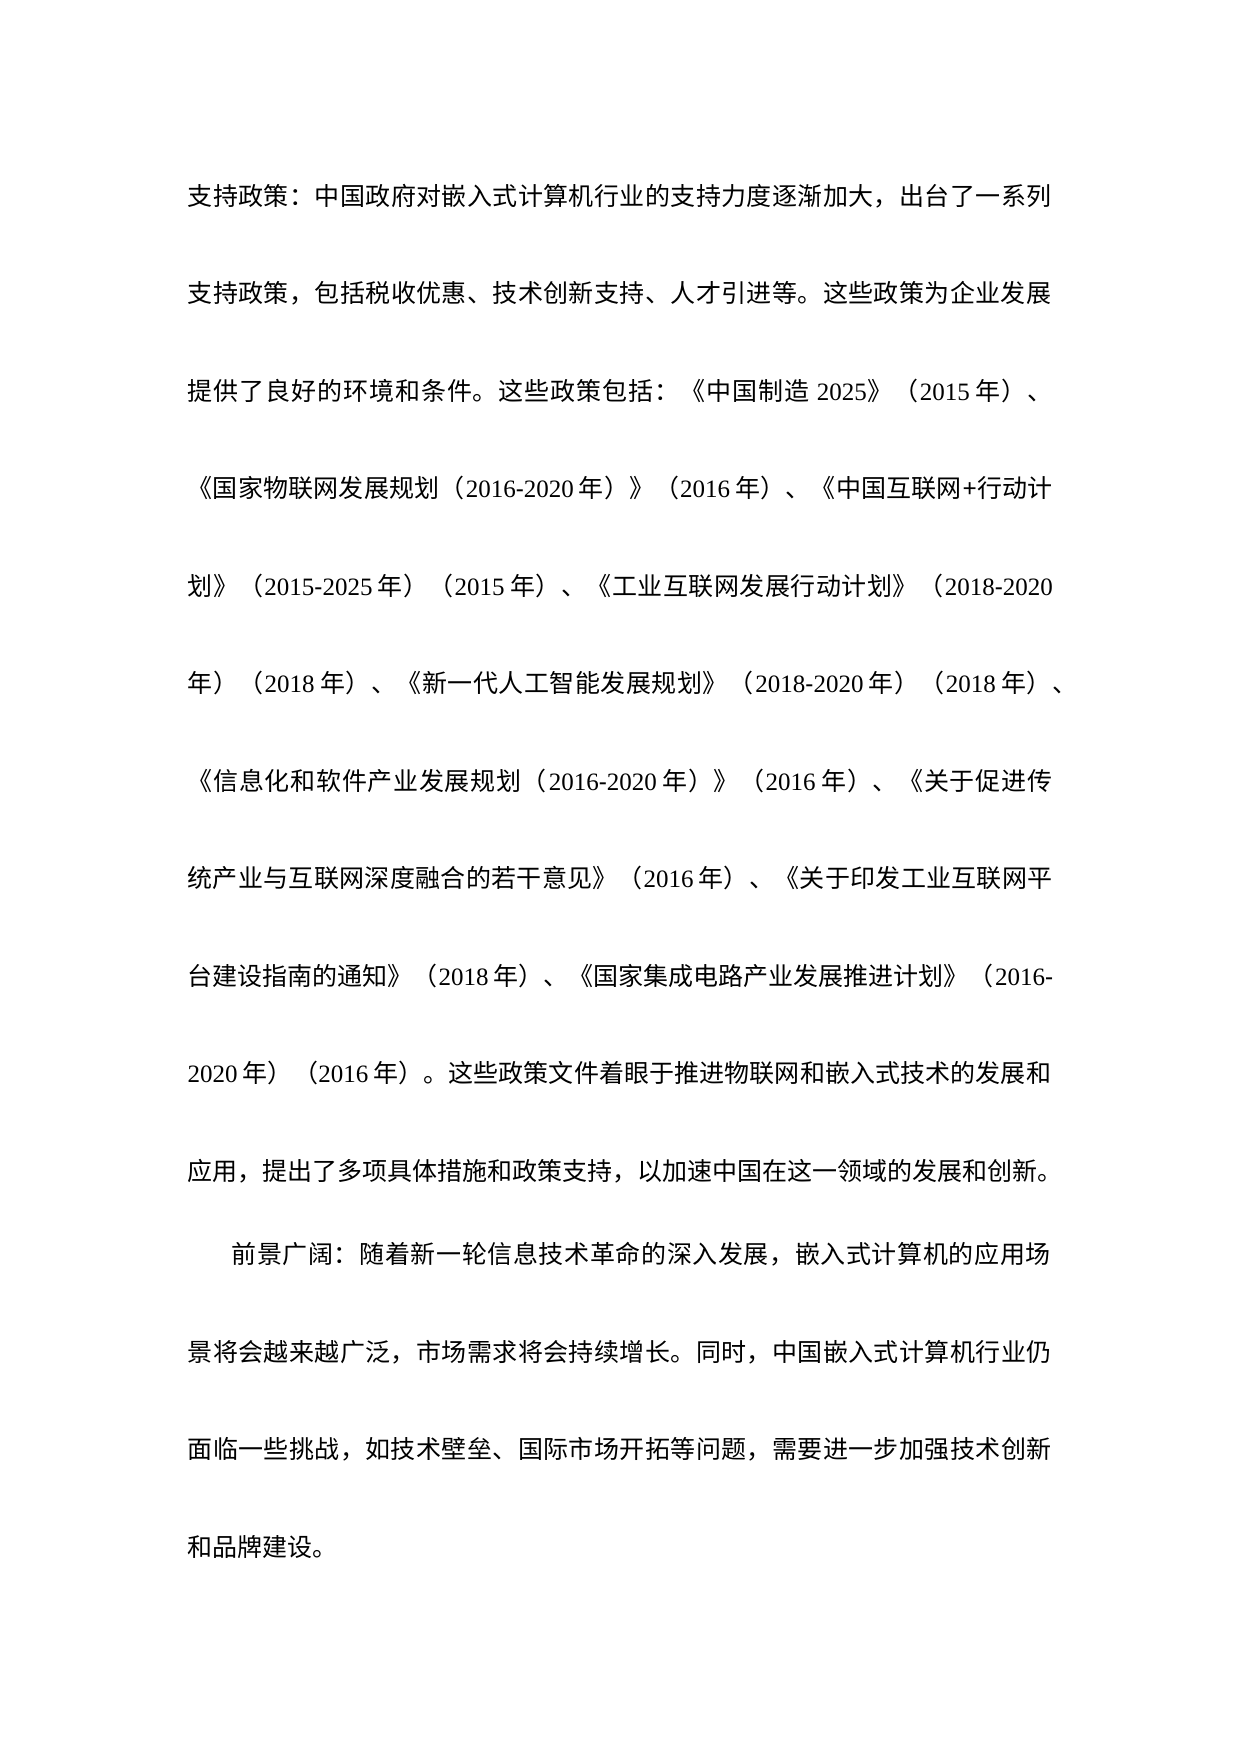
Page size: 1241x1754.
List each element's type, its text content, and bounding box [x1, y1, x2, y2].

text 支持政策：中国政府对嵌入式计算机行业的支持力度逐渐加大，出台了一系列支持政策，包括税收优惠、技术创新支持、人才引进等。这些政策为企业发展提供了良好的环境和条件。这些政策包括：《中国制造2025》（2015年）、《国家物联网发展规划（2016-2020年）》（2016年）、《中国互联网+行动计划》（2015-2025年）（2015年）、《工业互联网发展行动计划》（2018-2020年）（2018年）、《新一代人工智能发展规划》（2018-2020年）（2018年）、《信息化和软件产业发展规划（2016-2020年）》（2016年）、《关于促进传统产业与互联网深度融合的若干意见》（2016年）、《关于印发工业互联网平台建设指南的通知》（2018年）、《国家集成电路产业发展推进计划》（2016-2020年）（2016年）。这些政策文件着眼于推进物联网和嵌入式技术的发展和应用，提出了多项具体措施和政策支持，以加速中国在这一领域的发展和创新。 [187, 162, 1053, 1202]
text 前景广阔：随着新一轮信息技术革命的深入发展，嵌入式计算机的应用场景将会越来越广泛，市场需求将会持续增长。同时，中国嵌入式计算机行业仍面临一些挑战，如技术壁垒、国际市场开拓等问题，需要进一步加强技术创新和品牌建设。 [187, 1220, 1053, 1578]
